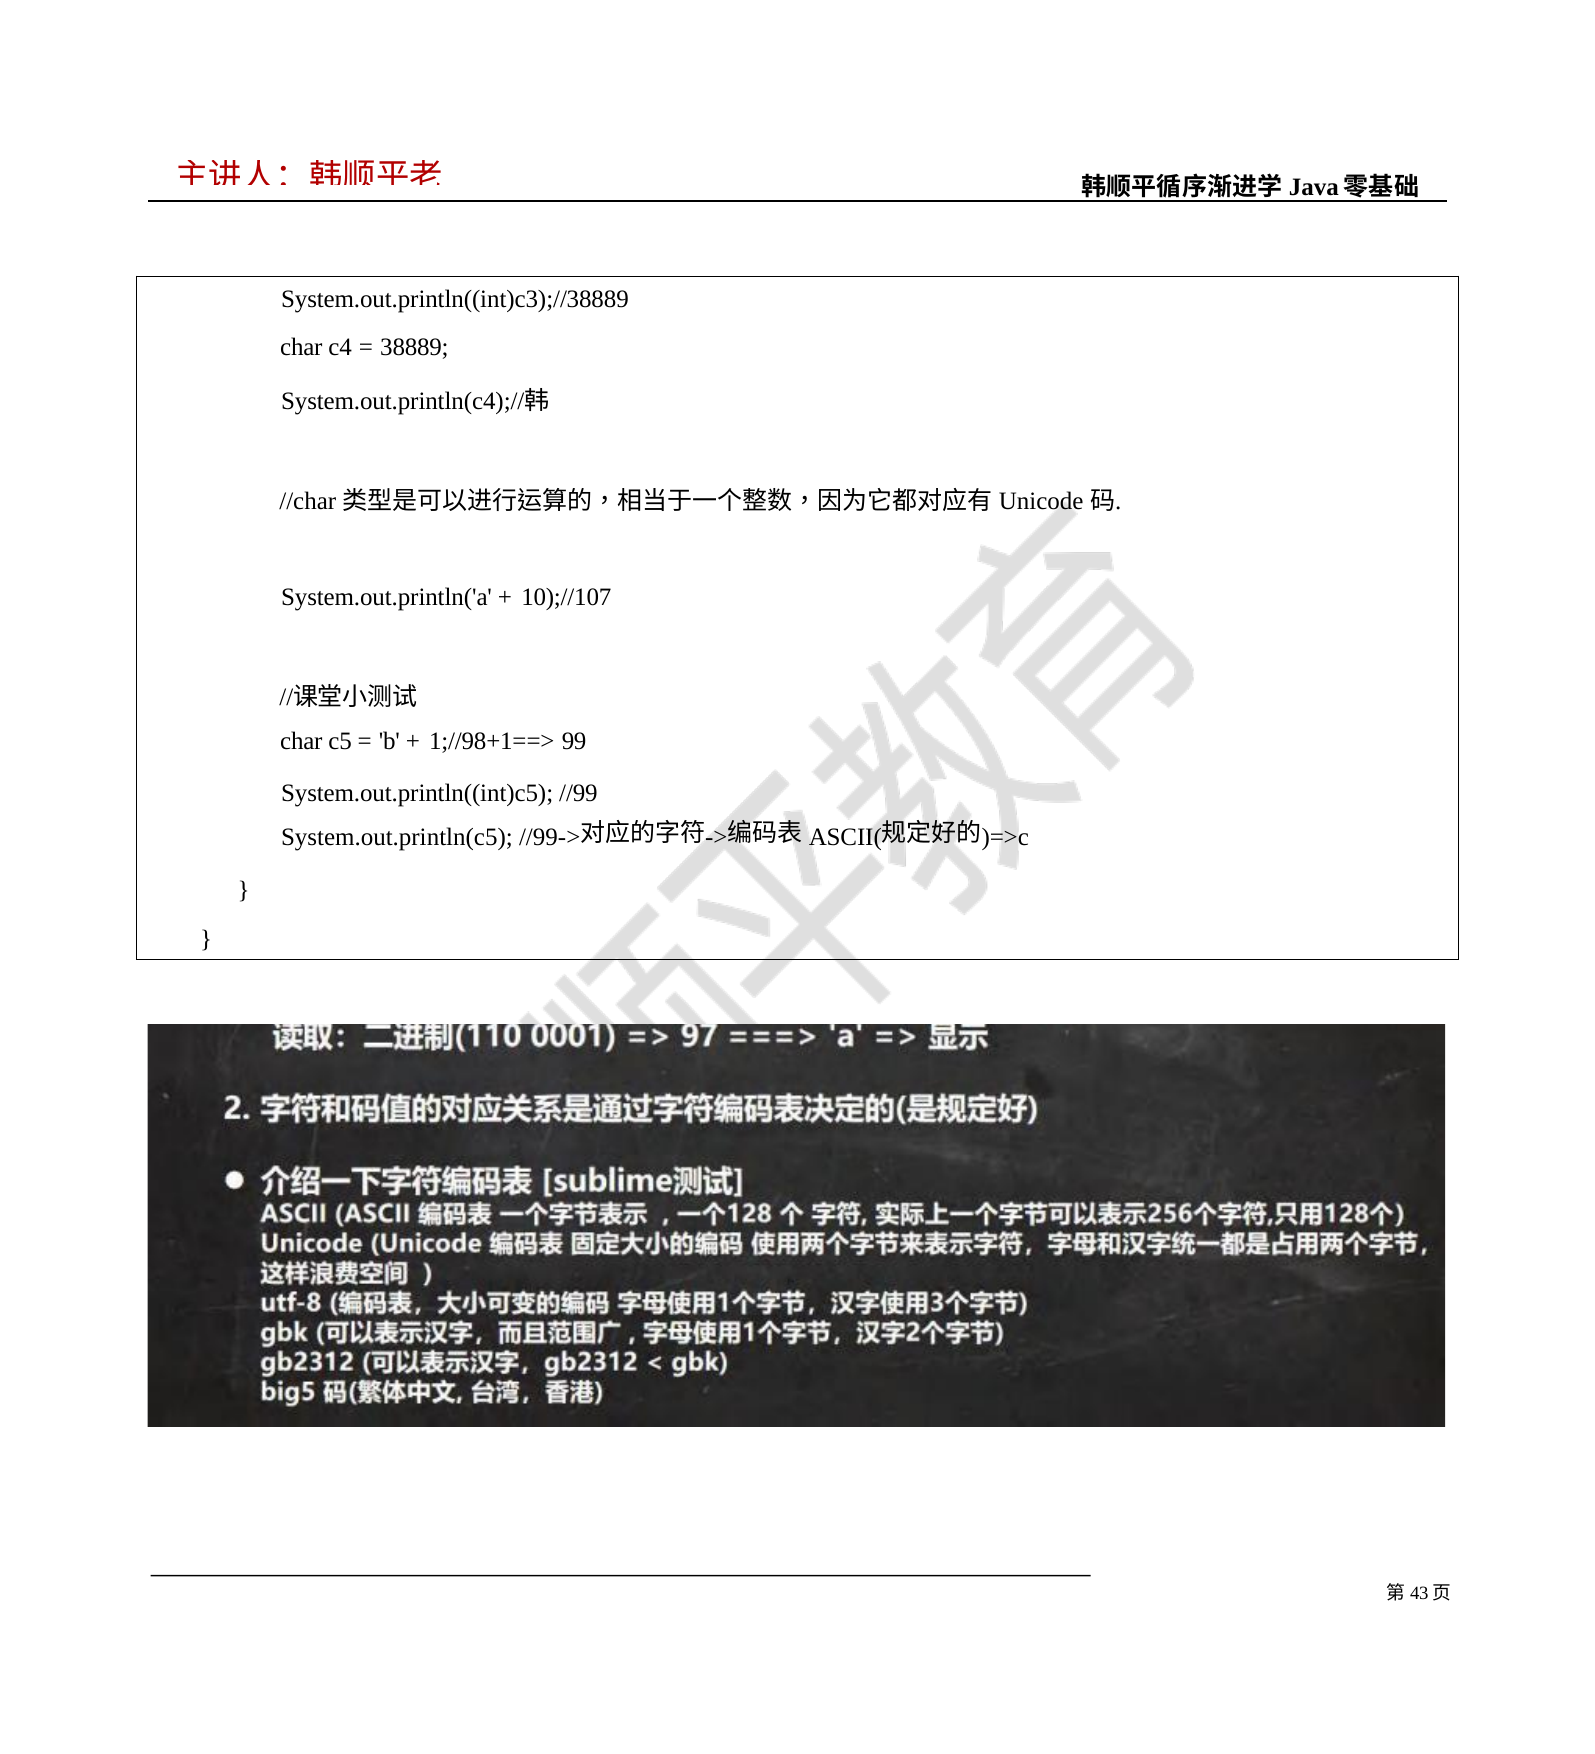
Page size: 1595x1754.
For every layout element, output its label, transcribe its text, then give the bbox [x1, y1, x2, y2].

table_header System.out.println((int)c3);//38889 char c4 = 38889; System.out.println(c4);//韩 //char 类型是可以进行运算的，相当于一个整数，因为它都对应有 Unicode 码. System.out.println('a' + 10);//107 //课堂小测试 char c5 = 'b' + 1;//98+1==> 99 System.out.println((int)c5); //99 System.out.println(c5); //99->对应的字符->编码表 ASCII(规定好的)=>c } } [137, 277, 1458, 959]
picture [147, 960, 1446, 1427]
